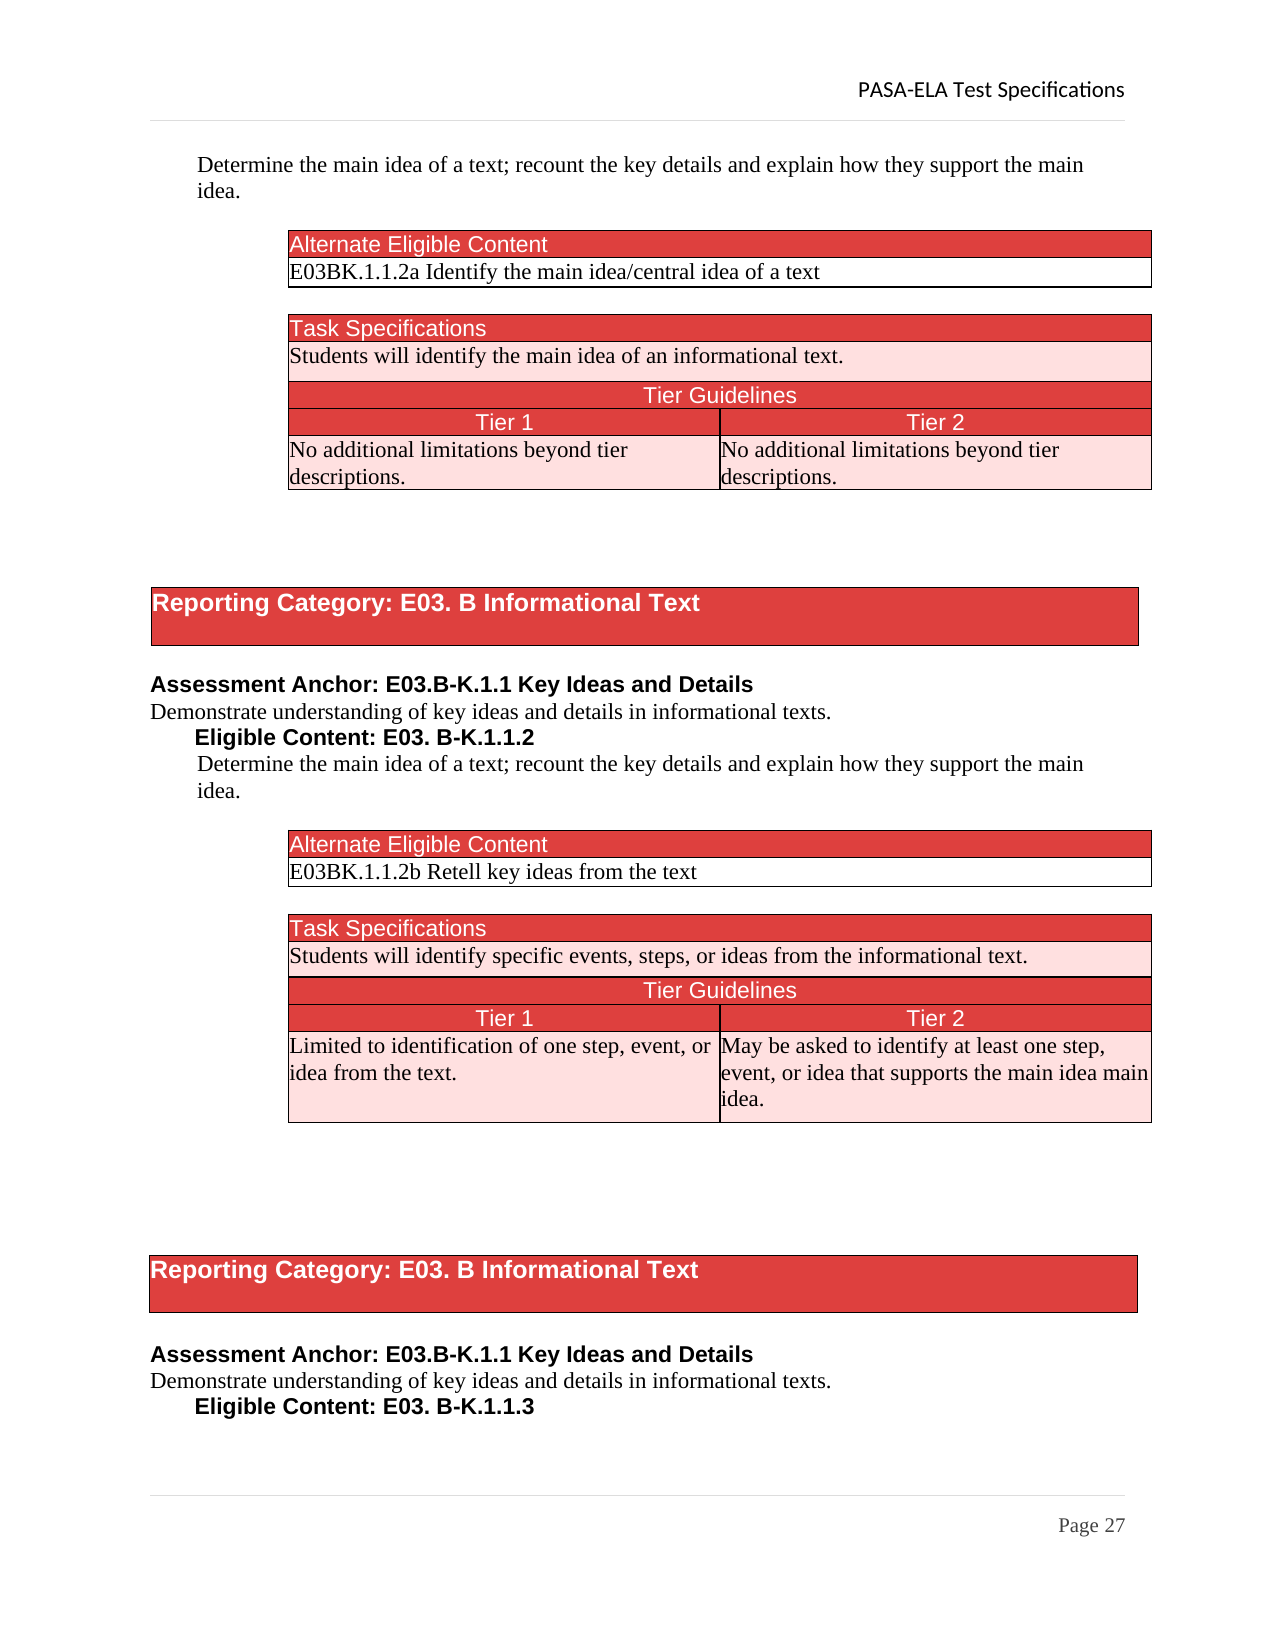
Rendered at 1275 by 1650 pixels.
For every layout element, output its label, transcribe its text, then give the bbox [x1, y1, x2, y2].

text Eligible Content: E03. B-K.1.1.3 [150, 1393, 1125, 1420]
table_cell Tier Guidelines [289, 382, 1151, 408]
text Determine the main idea of a text; recount the key details and explain how they support the main idea. [197, 151, 1125, 203]
table_cell Tier 1 [289, 409, 719, 435]
text Demonstrate understanding of key ideas and details in informational texts. [150, 698, 1125, 724]
table_cell No additional limitations beyond tier descriptions. [721, 436, 1151, 489]
text Assessment Anchor: E03.B-K.1.1 Key Ideas and Details [150, 1341, 1125, 1367]
text Demonstrate understanding of key ideas and details in informational texts. [150, 1367, 1125, 1393]
table_cell Students will identify specific events, steps, or ideas from the informational text. [289, 942, 1151, 976]
text Assessment Anchor: E03.B-K.1.1 Key Ideas and Details [150, 594, 1125, 698]
table_header Alternate Eligible Content [289, 831, 1151, 857]
table_cell Students will identify the main idea of an informational text. [289, 342, 1151, 381]
table_cell Tier 2 [721, 409, 1151, 435]
table_header Task Specifications [289, 915, 1151, 941]
table_cell E03BK.1.1.2b Retell key ideas from the text [289, 858, 1151, 886]
text Determine the main idea of a text; recount the key details and explain how they support the main idea. [197, 750, 1125, 803]
table_cell E03BK.1.1.2a Identify the main idea/central idea of a text [289, 258, 1151, 286]
table_header Alternate Eligible Content [289, 231, 1151, 257]
text Eligible Content: E03. B-K.1.1.2 [150, 724, 1125, 750]
table_cell May be asked to identify at least one step, event, or idea that supports the main idea main idea. [721, 1032, 1151, 1122]
table_cell Tier Guidelines [289, 978, 1151, 1004]
table_cell No additional limitations beyond tier descriptions. [289, 436, 719, 489]
table_header Task Specifications [289, 315, 1151, 341]
table_cell Tier 1 [289, 1005, 719, 1031]
table_cell Tier 2 [721, 1005, 1151, 1031]
table_cell Limited to identification of one step, event, or idea from the text. [289, 1032, 719, 1122]
